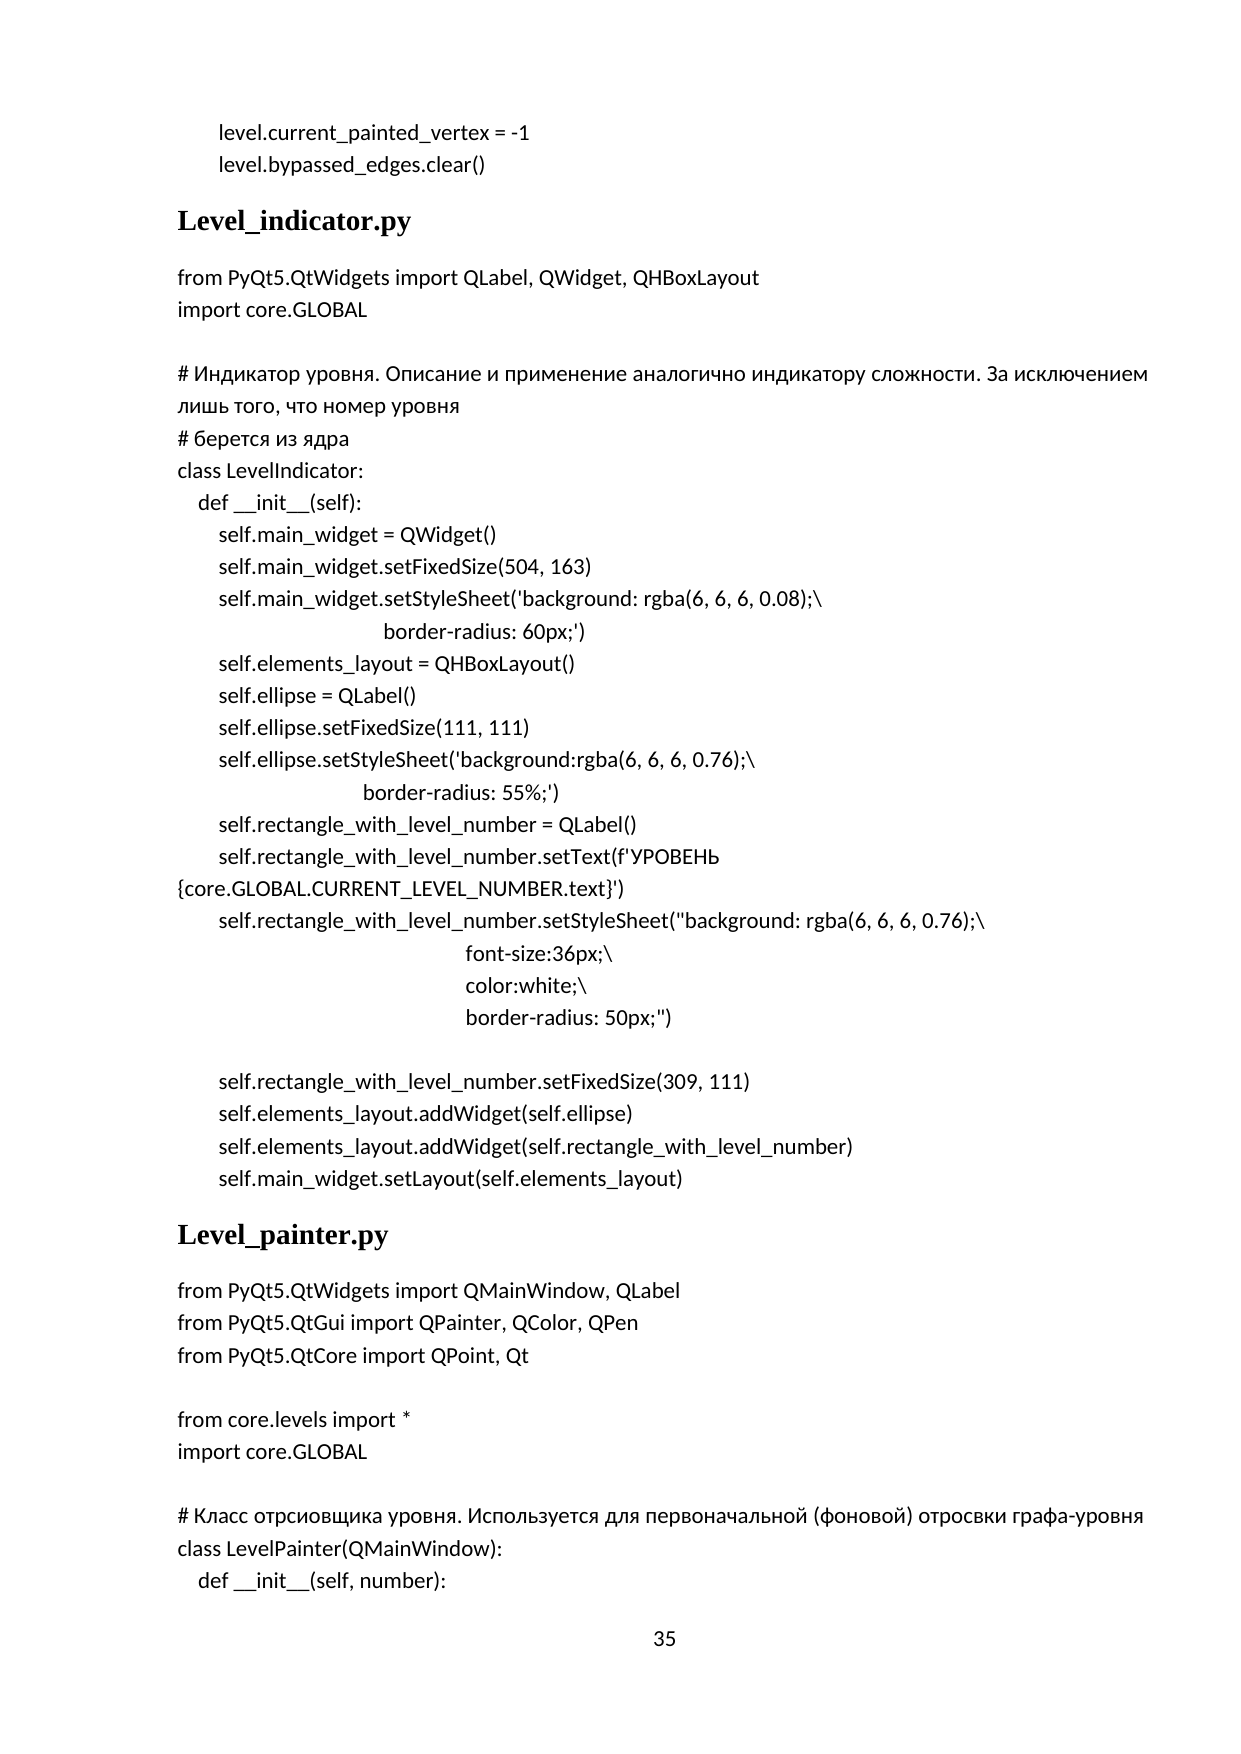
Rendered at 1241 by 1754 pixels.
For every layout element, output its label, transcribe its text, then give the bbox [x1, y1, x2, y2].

text from PyQt5.QtWidgets import QLabel, QWidget, QHBoxLayout import core.GLOBAL # Индикатор уровня. Описание и применение аналогично индикатору сложности. За исключением лишь того, что номер уровня # берется из ядра class LevelIndicator: def __init__(self): self.main_widget = QWidget() self.main_widget.setFixedSize(504, 163) self.main_widget.setStyleSheet('background: rgba(6, 6, 6, 0.08);\ border-radius: 60px;') self.elements_layout = QHBoxLayout() self.ellipse = QLabel() self.ellipse.setFixedSize(111, 111) self.ellipse.setStyleSheet('background:rgba(6, 6, 6, 0.76);\ border-radius: 55%;') self.rectangle_with_level_number = QLabel() self.rectangle_with_level_number.setText(f'УРОВЕНЬ {core.GLOBAL.CURRENT_LEVEL_NUMBER.text}') self.rectangle_with_level_number.setStyleSheet("background: rgba(6, 6, 6, 0.76);\ font-size:36px;\ color:white;\ border-radius: 50px;") self.rectangle_with_level_number.setFixedSize(309, 111) self.elements_layout.addWidget(self.ellipse) self.elements_layout.addWidget(self.rectangle_with_level_number) self.main_widget.setLayout(self.elements_layout) [177, 263, 1152, 1192]
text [177, 1276, 1152, 1594]
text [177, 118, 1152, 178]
text Level_painter.py [177, 1217, 1152, 1251]
text Level_indicator.py [177, 203, 1152, 237]
